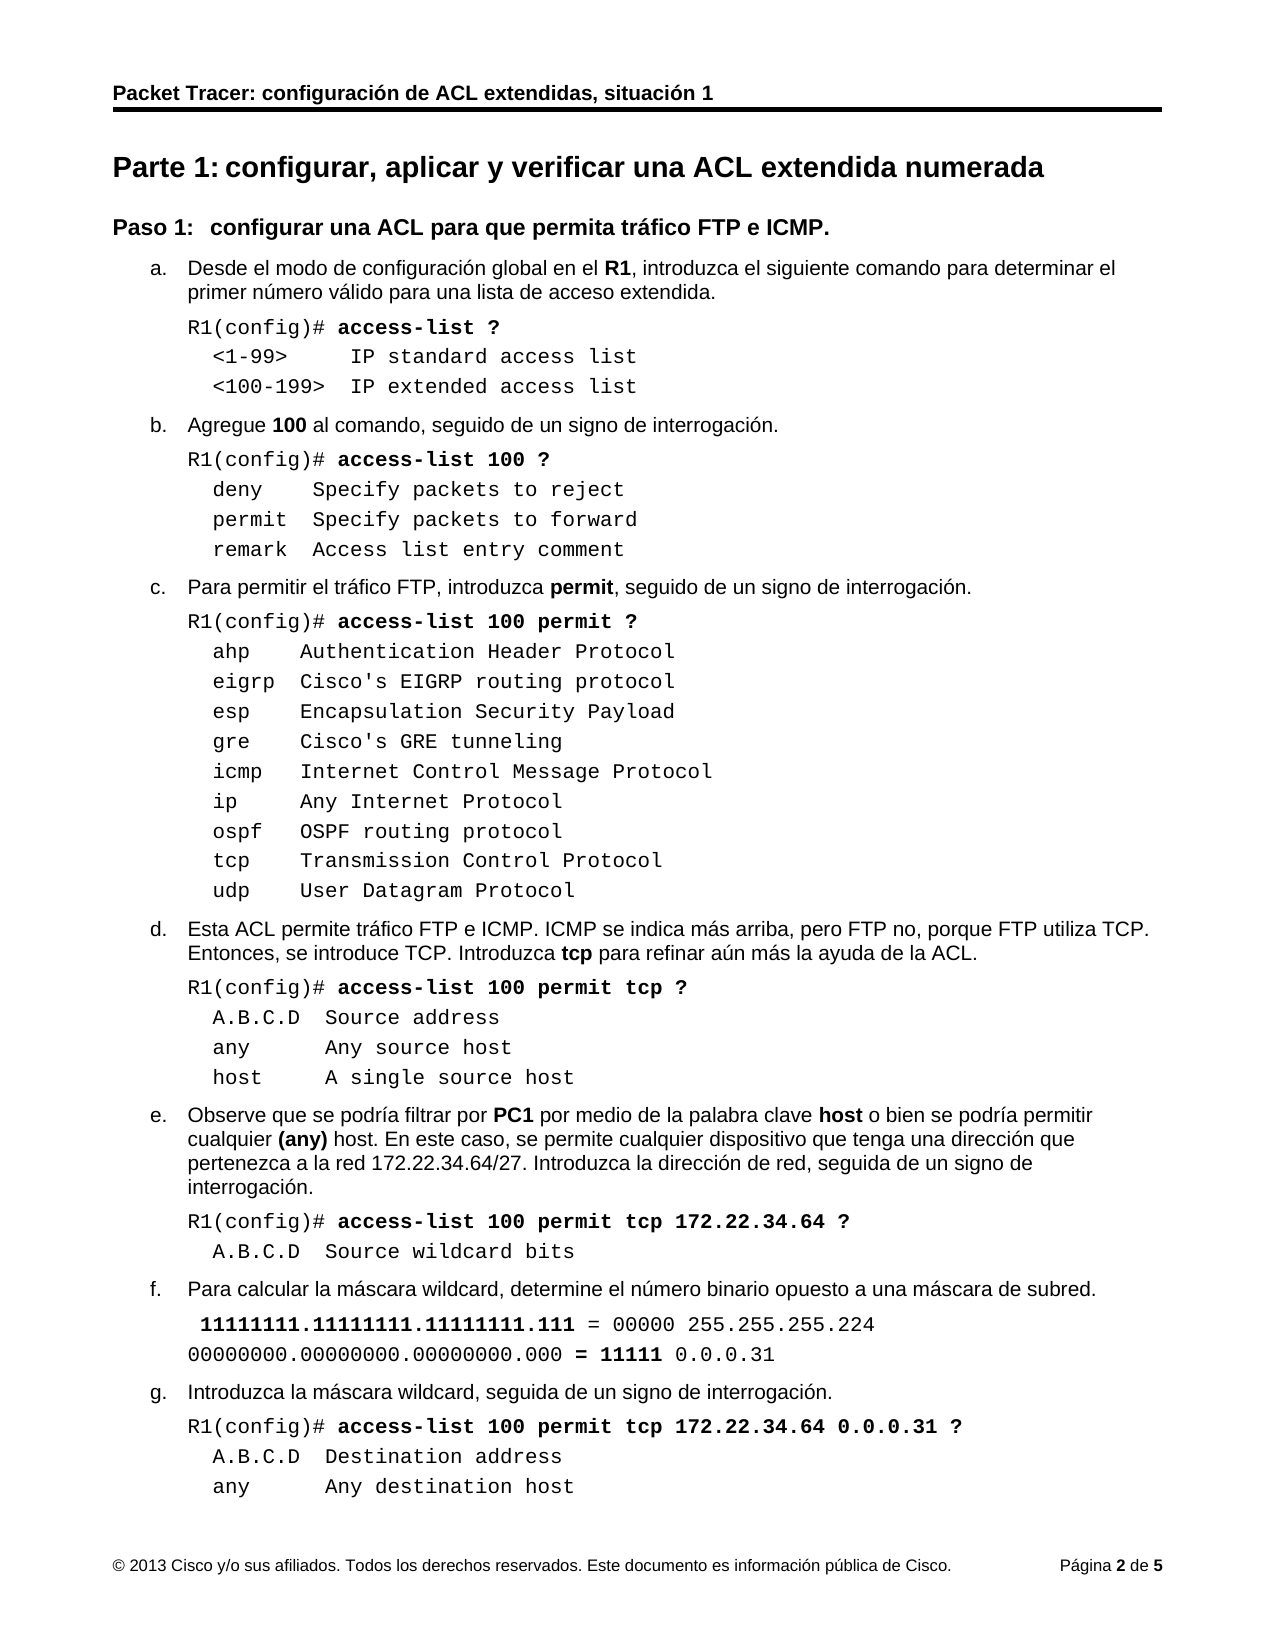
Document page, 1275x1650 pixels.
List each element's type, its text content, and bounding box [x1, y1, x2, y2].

text R1(config)# access-list 100 permit tcp ? [187, 977, 1162, 1001]
text eigrp Cisco's EIGRP routing protocol [187, 671, 1162, 695]
text R1(config)# access-list 100 permit tcp 172.22.34.64 0.0.0.31 ? [187, 1416, 1162, 1440]
text A.B.C.D Destination address [187, 1446, 1162, 1470]
text host A single source host [187, 1067, 1162, 1090]
text <100-199> IP extended access list [187, 376, 1162, 400]
text R1(config)# access-list ? [187, 317, 1162, 340]
text ospf OSPF routing protocol [187, 821, 1162, 844]
text 11111111.11111111.11111111.111 = 00000 255.255.255.224 [187, 1314, 1162, 1337]
text ahp Authentication Header Protocol [187, 641, 1162, 665]
text R1(config)# access-list 100 permit tcp 172.22.34.64 ? [187, 1211, 1162, 1235]
text permit Specify packets to forward [187, 509, 1162, 532]
text Observe que se podría filtrar por PC1 por medio de la palabra clave host o bien se podría permitir cualquier (any) host. En este caso, se permite cualquier dispositivo que tenga una dirección que pertenezca a la red 172.22.34.64/27. Introduzca la dirección de red, seguida de un signo de interrogación. [150, 1103, 1162, 1199]
text icmp Internet Control Message Protocol [187, 761, 1162, 784]
text udp User Datagram Protocol [187, 880, 1162, 904]
text A.B.C.D Source wildcard bits [187, 1241, 1162, 1265]
text Desde el modo de configuración global en el R1, introduzca el siguiente comando para determinar el primer número válido para una lista de acceso extendida. [150, 256, 1162, 304]
text any Any source host [187, 1037, 1162, 1060]
text Agregue 100 al comando, seguido de un signo de interrogación. [150, 413, 1162, 437]
text 00000000.00000000.00000000.000 = 11111 0.0.0.31 [187, 1343, 1162, 1367]
text Para calcular la máscara wildcard, determine el número binario opuesto a una máscara de subred. [150, 1277, 1162, 1301]
text configurar una ACL para que permita tráfico FTP e ICMP. [112, 213, 1162, 240]
text Esta ACL permite tráfico FTP e ICMP. ICMP se indica más arriba, pero FTP no, porque FTP utiliza TCP. Entonces, se introduce TCP. Introduzca tcp para refinar aún más la ayuda de la ACL. [150, 917, 1162, 964]
text gre Cisco's GRE tunneling [187, 731, 1162, 754]
text R1(config)# access-list 100 permit ? [187, 611, 1162, 635]
text Introduzca la máscara wildcard, seguida de un signo de interrogación. [150, 1380, 1162, 1404]
text <1-99> IP standard access list [187, 347, 1162, 370]
text deny Specify packets to reject [187, 479, 1162, 503]
text remark Access list entry comment [187, 539, 1162, 562]
text R1(config)# access-list 100 ? [187, 449, 1162, 473]
text A.B.C.D Source address [187, 1007, 1162, 1031]
text tcp Transmission Control Protocol [187, 851, 1162, 874]
text any Any destination host [187, 1476, 1162, 1499]
text ip Any Internet Protocol [187, 791, 1162, 814]
text configurar, aplicar y verificar una ACL extendida numerada [112, 150, 1162, 183]
text esp Encapsulation Security Payload [187, 701, 1162, 725]
text Para permitir el tráfico FTP, introduzca permit, seguido de un signo de interrogación. [150, 575, 1162, 599]
